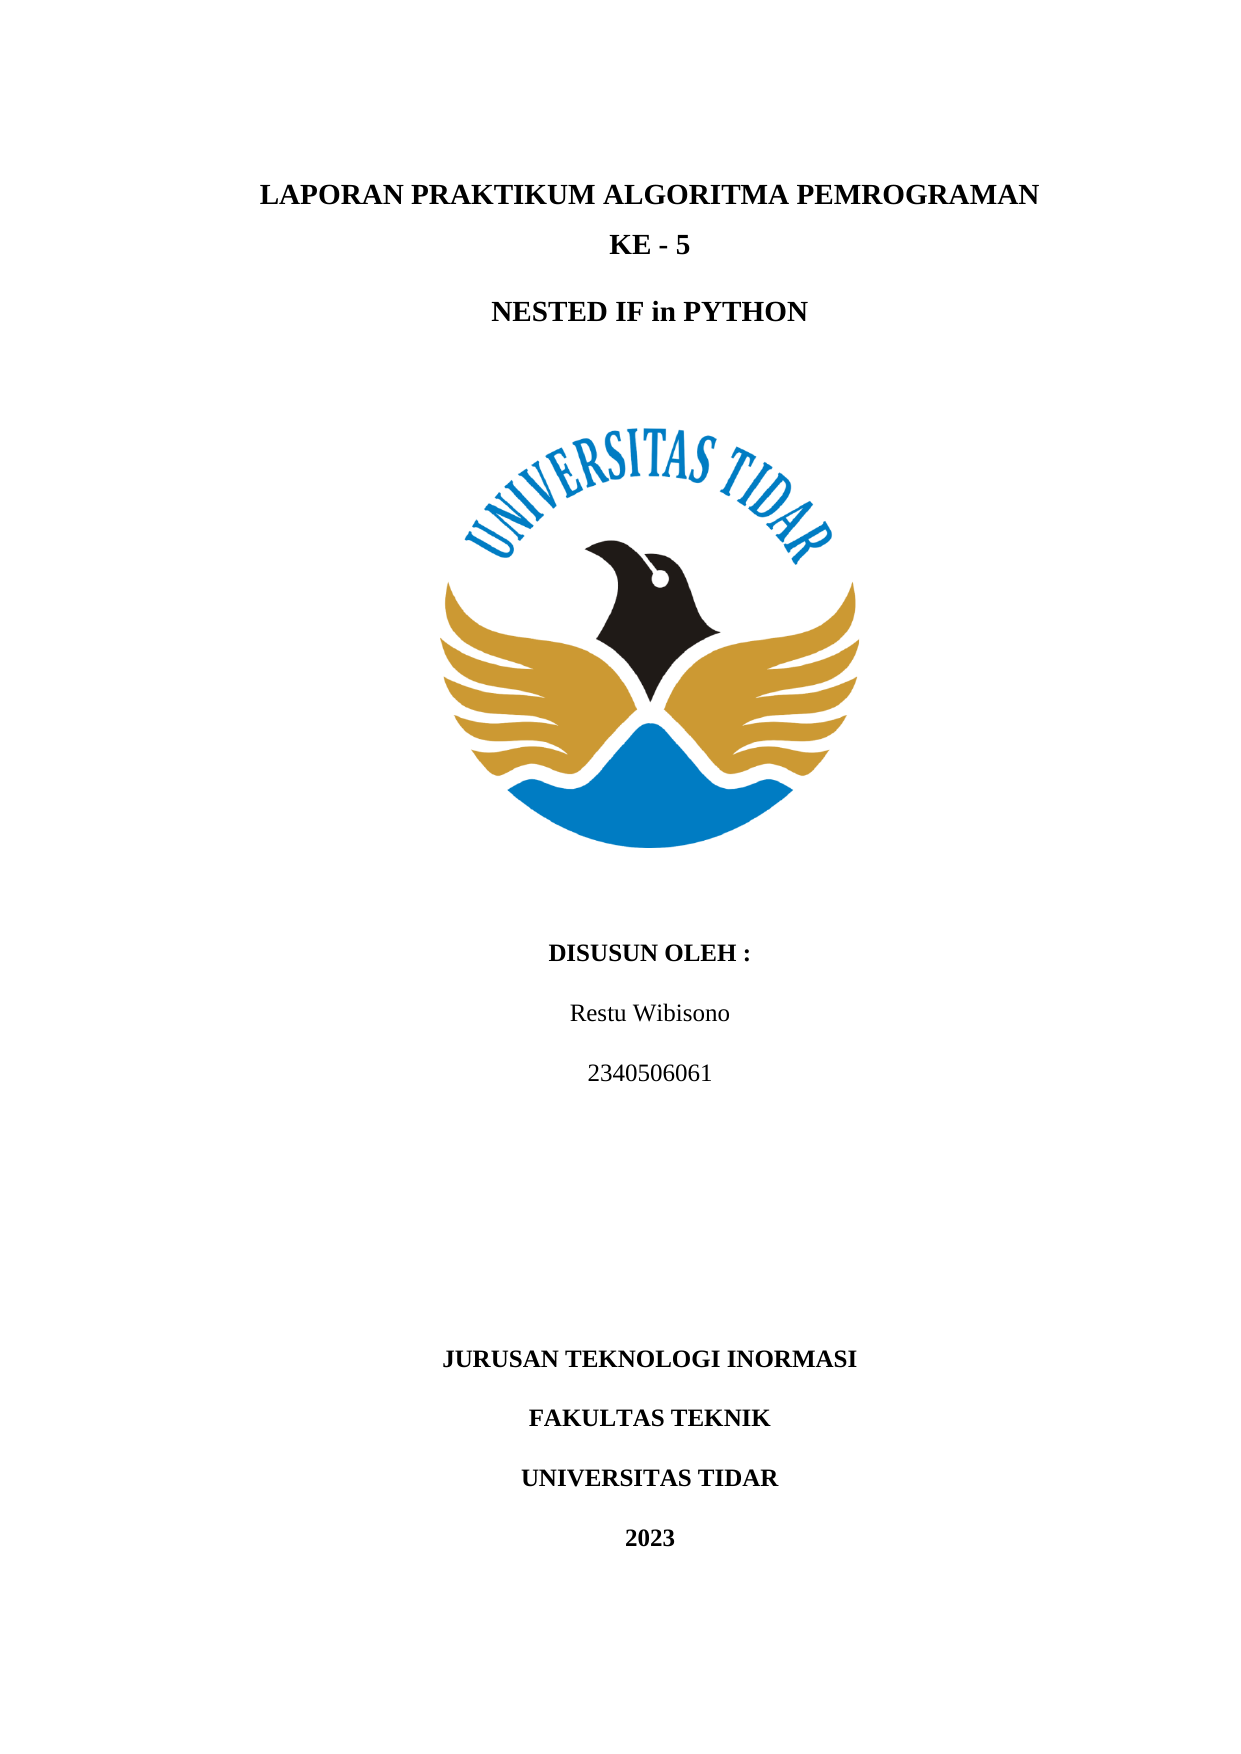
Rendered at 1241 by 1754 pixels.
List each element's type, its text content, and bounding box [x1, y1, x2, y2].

text 2340506061 [236, 1058, 1063, 1086]
text LAPORAN PRAKTIKUM ALGORITMA PEMROGRAMAN KE - 5 [236, 177, 1063, 261]
text FAKULTAS TEKNIK [236, 1403, 1063, 1432]
picture [440, 428, 860, 848]
text NESTED IF in PYTHON [236, 294, 1063, 328]
text UNIVERSITAS TIDAR [236, 1463, 1063, 1492]
text DISUSUN OLEH : [236, 938, 1063, 967]
text 2023 [236, 1523, 1063, 1552]
text Restu Wibisono [236, 998, 1063, 1027]
text JURUSAN TEKNOLOGI INORMASI [236, 1344, 1063, 1372]
